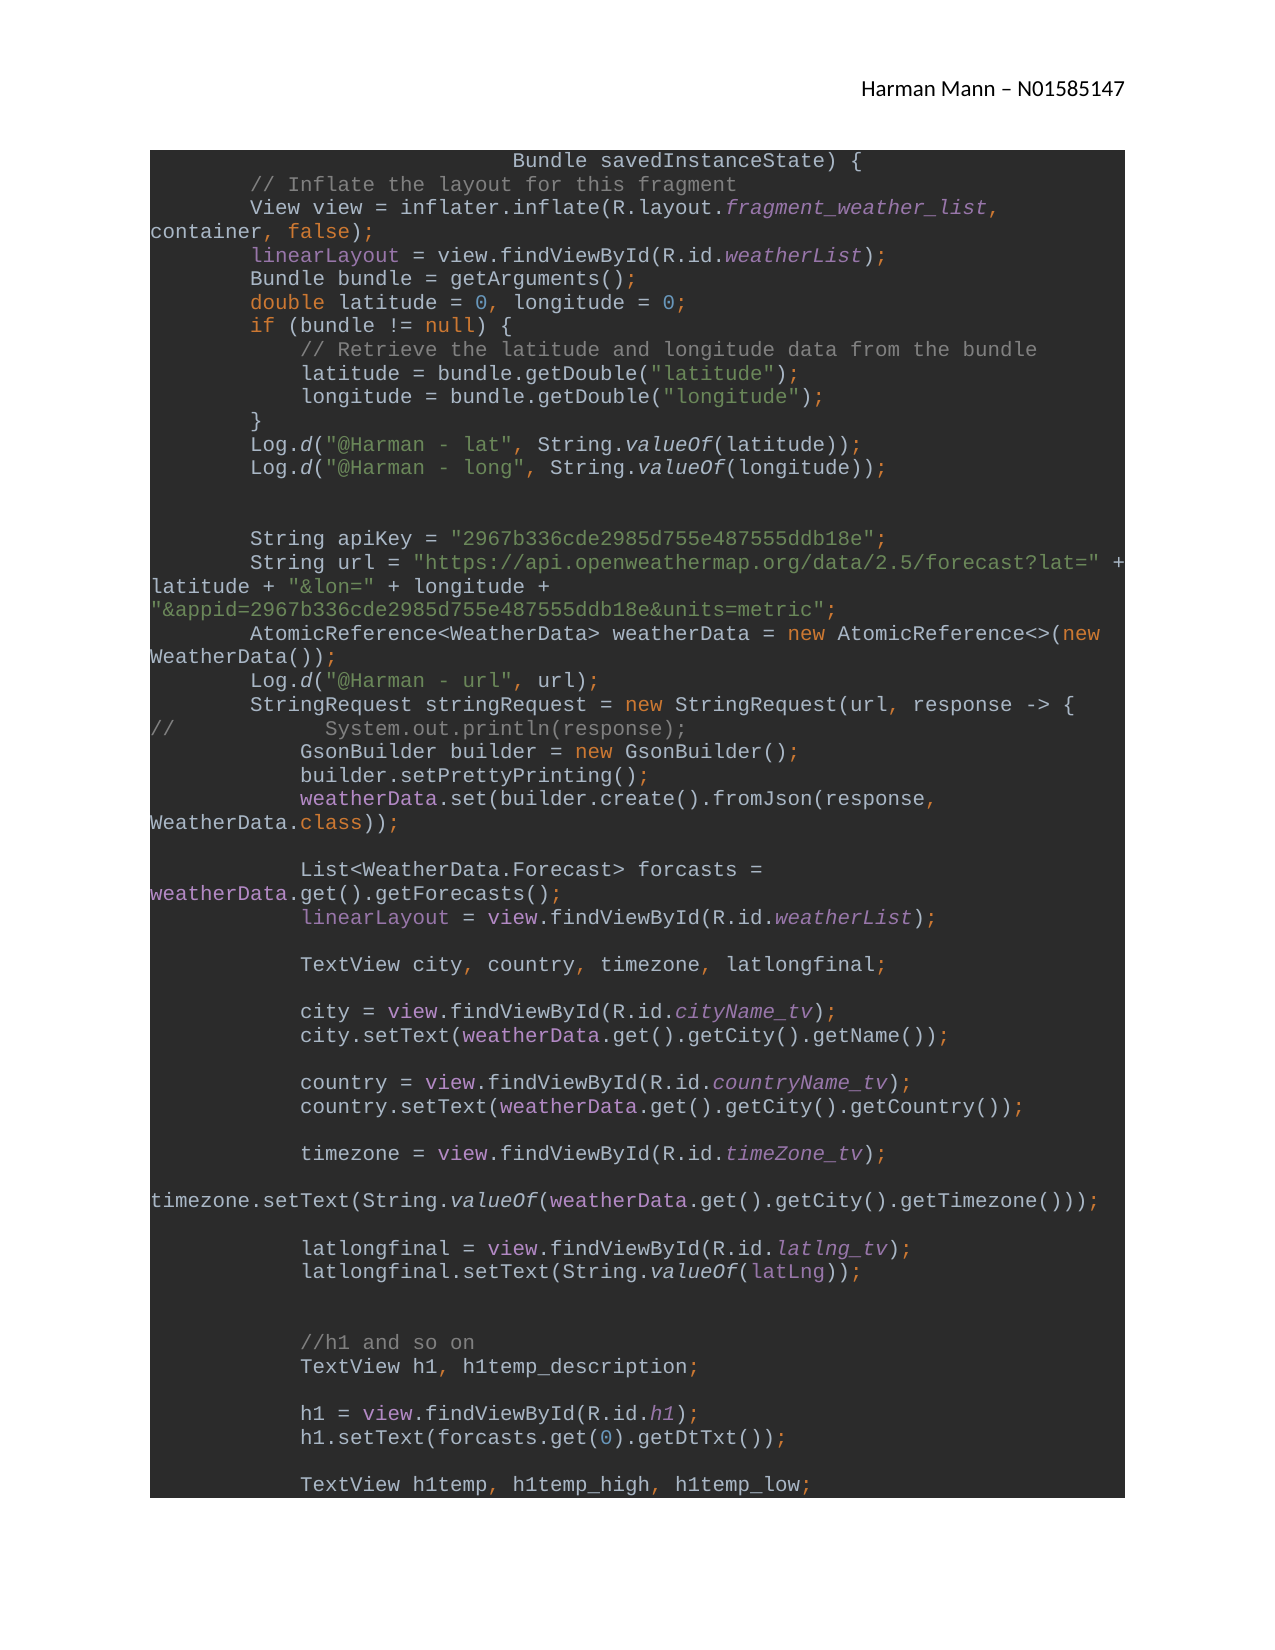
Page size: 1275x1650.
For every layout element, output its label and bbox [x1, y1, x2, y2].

text [150, 150, 1125, 1498]
